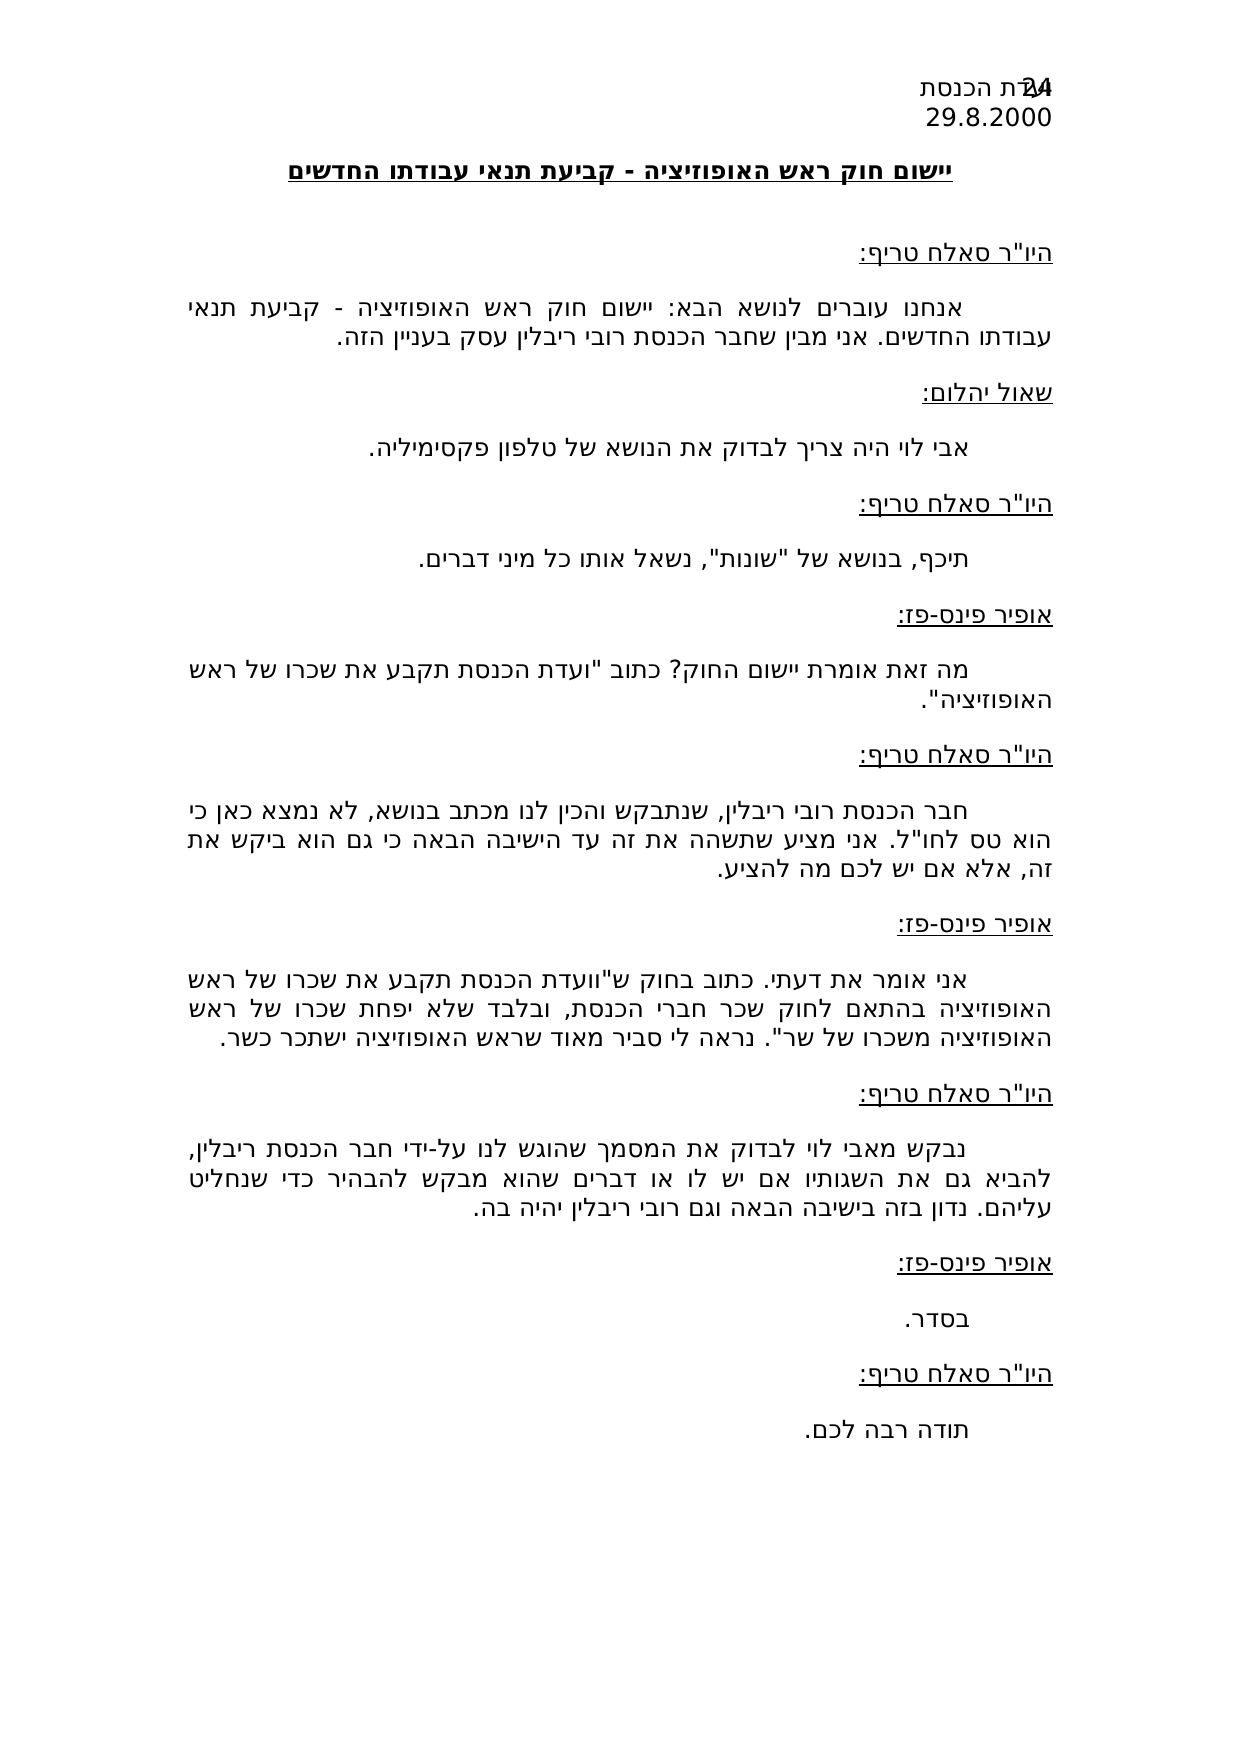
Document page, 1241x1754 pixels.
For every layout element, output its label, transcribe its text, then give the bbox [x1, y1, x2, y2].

text בסדר. [187, 1304, 1053, 1333]
text חבר הכנסת רובי ריבלין, שנתבקש והכין לנו מכתב בנושא, לא נמצא כאן כי הוא טס לחו"ל. אני מציע שתשהה את זה עד הישיבה הבאה כי גם הוא ביקש את זה, אלא אם יש לכם מה להציע. [187, 796, 1053, 883]
text אופיר פינס-פז: [187, 1248, 1053, 1278]
text אופיר פינס-פז: [187, 600, 1053, 629]
text אופיר פינס-פז: [187, 910, 1053, 939]
text יישום חוק ראש האופוזיציה - קביעת תנאי עבודתו החדשים [187, 156, 1053, 185]
text היו"ר סאלח טריף: [187, 238, 1053, 267]
text נבקש מאבי לוי לבדוק את המסמך שהוגש לנו על-ידי חבר הכנסת ריבלין, להביא גם את השגותיו אם יש לו או דברים שהוא מבקש להבהיר כדי שנחליט עליהם. נדון בזה בישיבה הבאה וגם רובי ריבלין יהיה בה. [187, 1134, 1053, 1222]
text אבי לוי היה צריך לבדוק את הנושא של טלפון פקסימיליה. [187, 433, 1053, 463]
text היו"ר סאלח טריף: [187, 1079, 1053, 1108]
text מה זאת אומרת יישום החוק? כתוב "ועדת הכנסת תקבע את שכרו של ראש האופוזיציה". [187, 656, 1053, 714]
text תודה רבה לכם. [187, 1415, 1053, 1444]
text אני אומר את דעתי. כתוב בחוק ש"וועדת הכנסת תקבע את שכרו של ראש האופוזיציה בהתאם לחוק שכר חברי הכנסת, ובלבד שלא יפחת שכרו של ראש האופוזיציה משכרו של שר". נראה לי סביר מאוד שראש האופוזיציה ישתכר כשר. [187, 965, 1053, 1053]
text היו"ר סאלח טריף: [187, 740, 1053, 769]
text שאול יהלום: [187, 378, 1053, 407]
text תיכף, בנושא של "שונות", נשאל אותו כל מיני דברים. [187, 544, 1053, 574]
text היו"ר סאלח טריף: [187, 1359, 1053, 1389]
text אנחנו עוברים לנושא הבא: יישום חוק ראש האופוזיציה - קביעת תנאי עבודתו החדשים. אני מבין שחבר הכנסת רובי ריבלין עסק בעניין הזה. [187, 293, 1053, 352]
text היו"ר סאלח טריף: [187, 489, 1053, 518]
